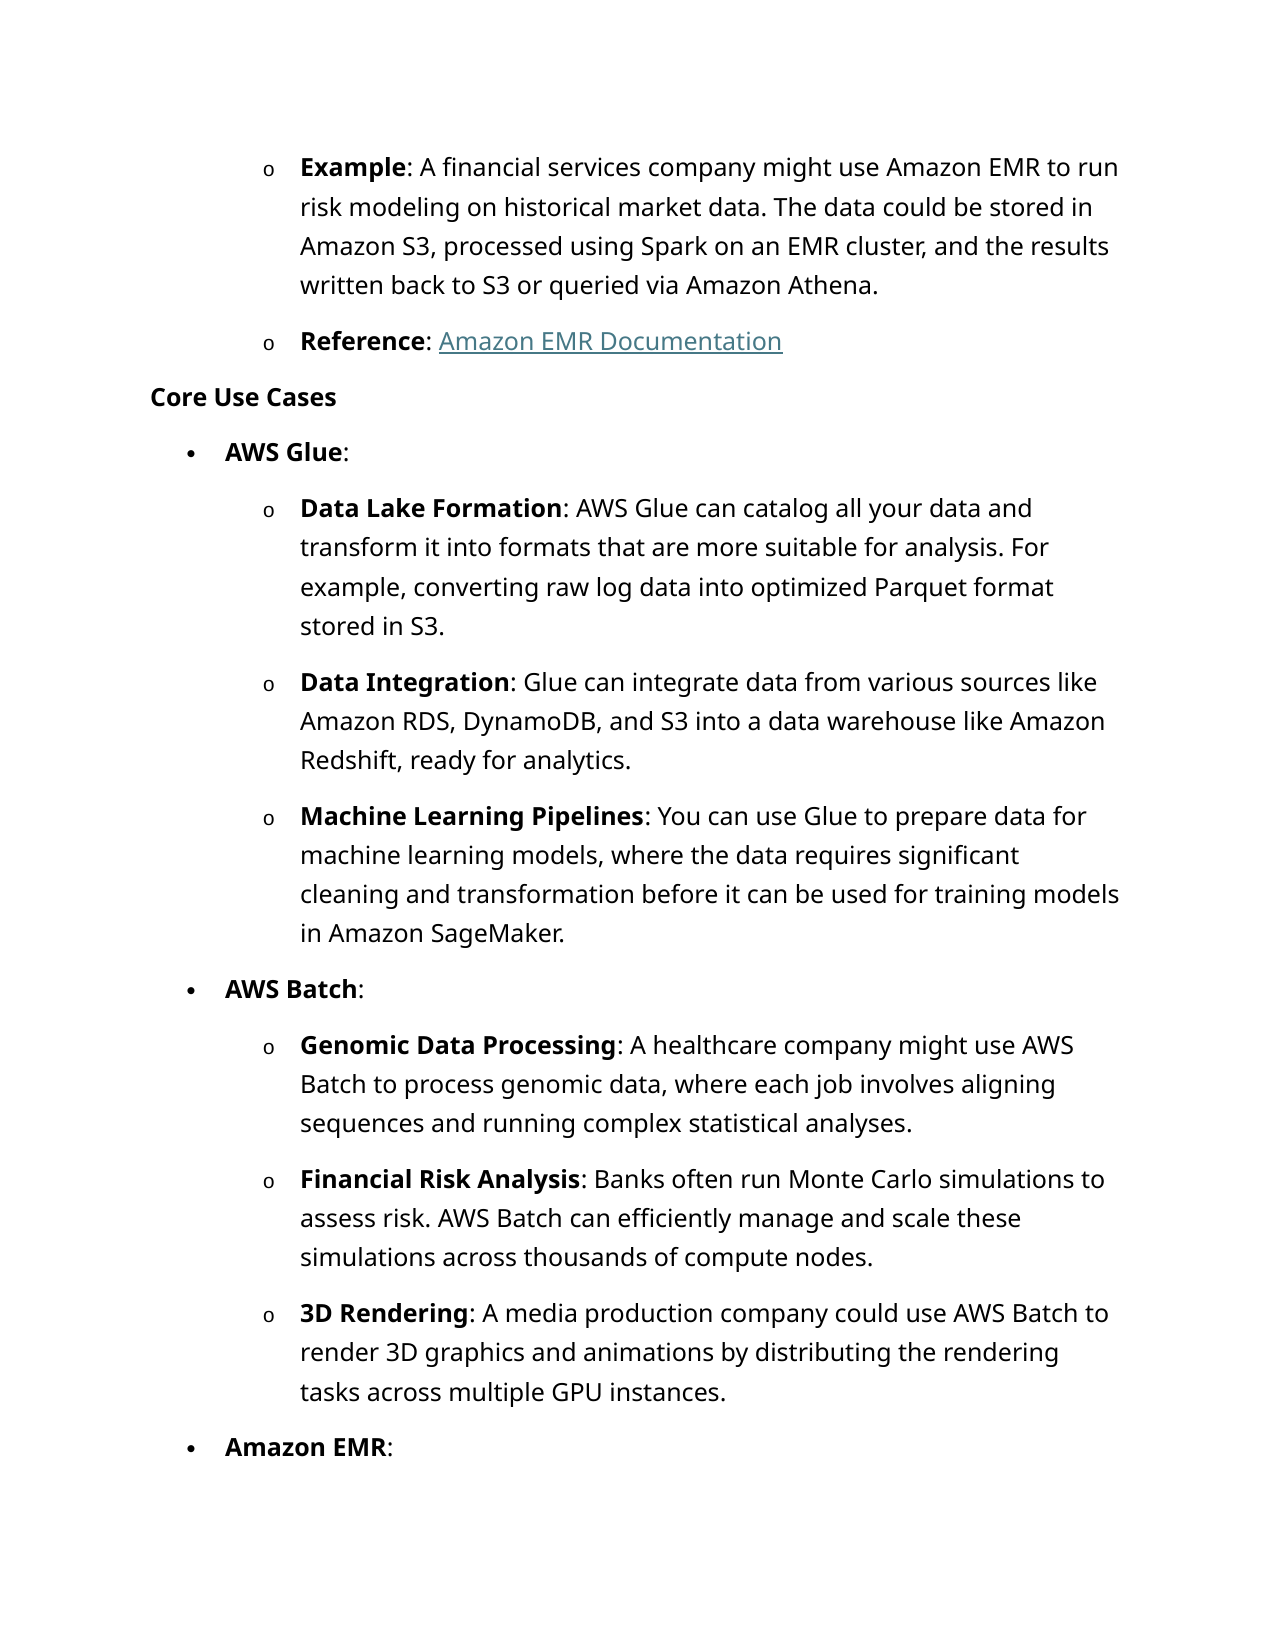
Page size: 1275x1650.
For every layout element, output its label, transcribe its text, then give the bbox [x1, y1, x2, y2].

list Financial Risk Analysis: Banks often run Monte Carlo simulations to assess risk. AWS Batch can efficiently manage and scale these simulations across thousands of compute nodes. [262, 1162, 1125, 1274]
list AWS Batch: [187, 972, 1125, 1006]
list Data Lake Formation: AWS Glue can catalog all your data and transform it into formats that are more suitable for analysis. For example, converting raw log data into optimized Parquet format stored in S3. [262, 491, 1125, 642]
list 3D Rendering: A media production company could use AWS Batch to render 3D graphics and animations by distributing the rendering tasks across multiple GPU instances. [262, 1296, 1125, 1408]
list Reference: Amazon EMR Documentation [262, 323, 1125, 357]
list Example: A financial services company might use Amazon EMR to run risk modeling on historical market data. The data could be stored in Amazon S3, processed using Spark on an EMR cluster, and the results written back to S3 or queried via Amazon Athena. [262, 150, 1125, 302]
list Machine Learning Pipelines: You can use Glue to prepare data for machine learning models, where the data requires significant cleaning and transformation before it can be used for training models in Amazon SageMaker. [262, 798, 1125, 950]
text Core Use Cases [150, 379, 1125, 413]
list Amazon EMR: [187, 1430, 1125, 1464]
list AWS Glue: [187, 435, 1125, 469]
list Genomic Data Processing: A healthcare company might use AWS Batch to process genomic data, where each job involves aligning sequences and running complex statistical analyses. [262, 1027, 1125, 1140]
list Data Integration: Glue can integrate data from various sources like Amazon RDS, DynamoDB, and S3 into a data warehouse like Amazon Redshift, ready for analytics. [262, 664, 1125, 777]
